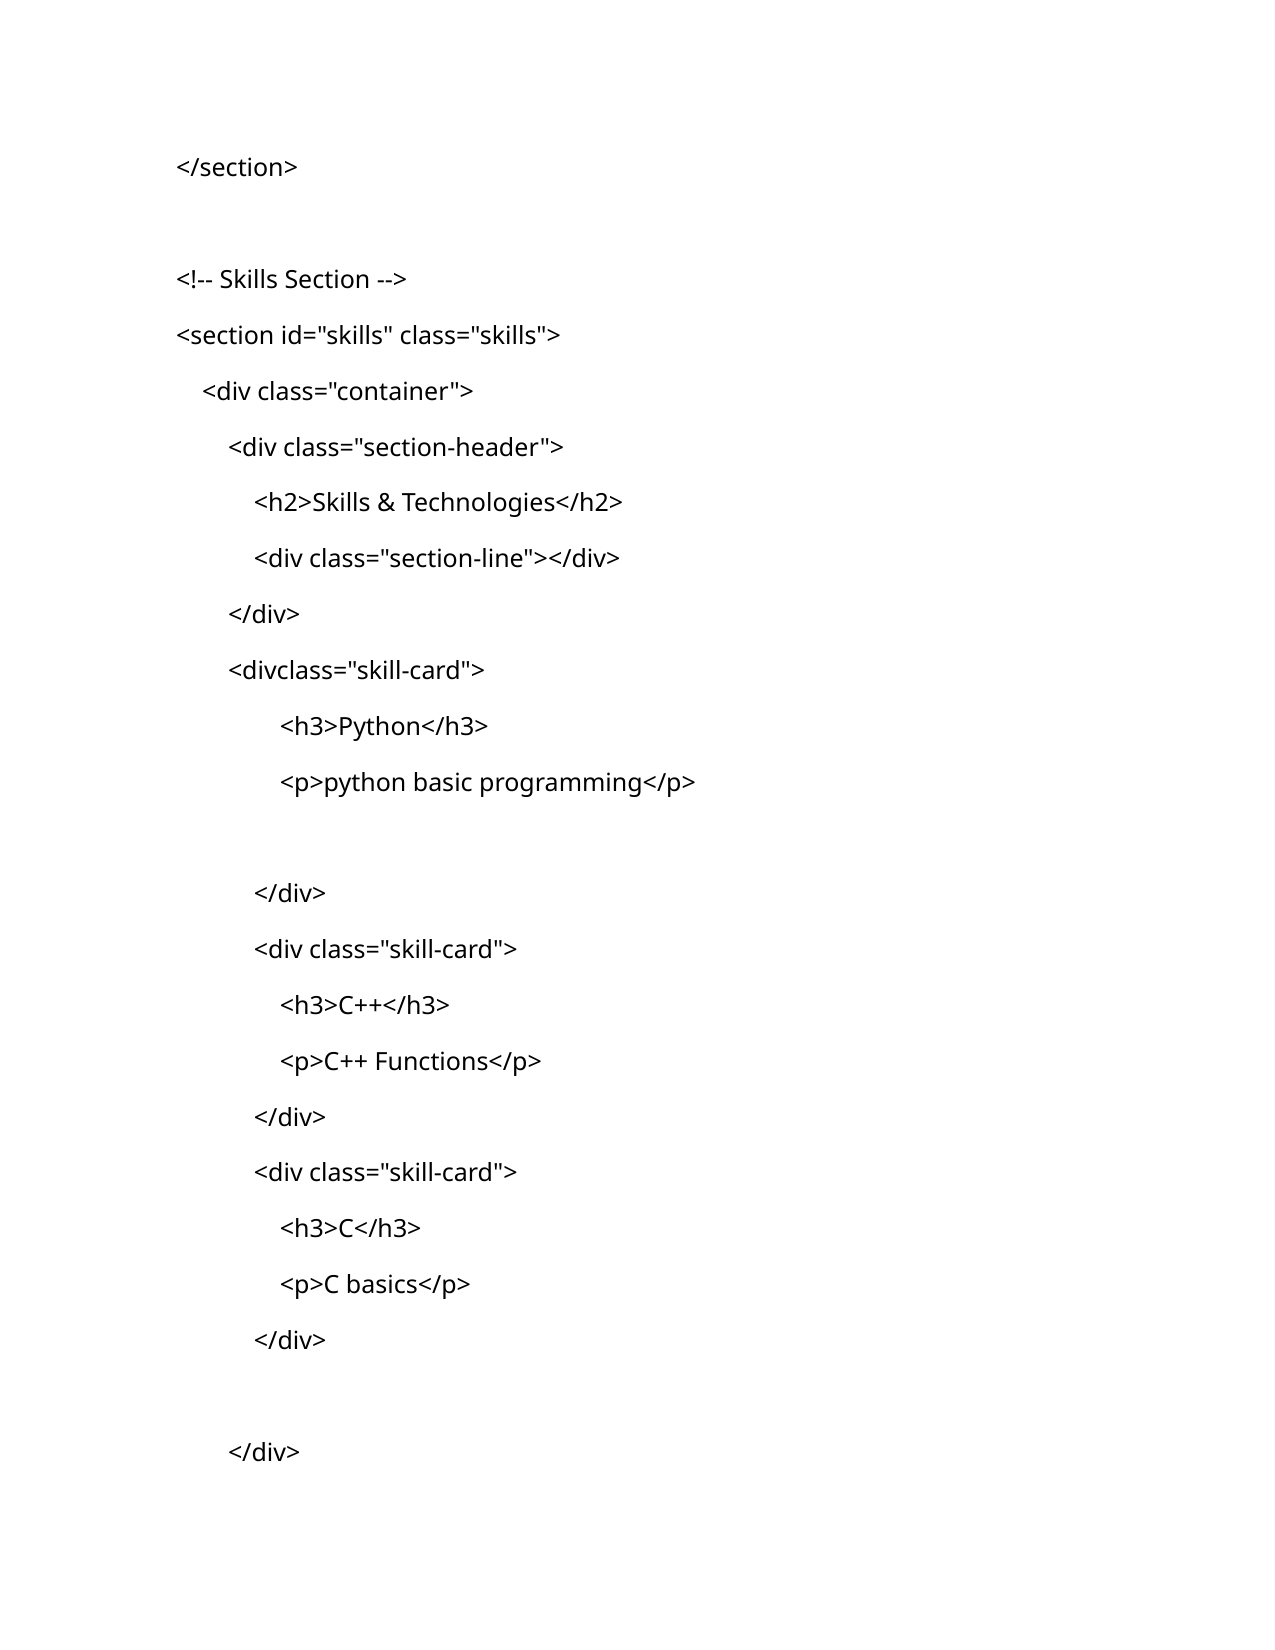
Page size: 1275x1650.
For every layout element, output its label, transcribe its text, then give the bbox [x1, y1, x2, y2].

text <div class="section-header"> [150, 429, 1125, 463]
text <section id="skills" class="skills"> [150, 317, 1125, 352]
text </div> [150, 1434, 1125, 1468]
text </div> [150, 1099, 1125, 1133]
text <div class="skill-card"> [150, 1155, 1125, 1189]
text </div> [150, 597, 1125, 631]
text </div> [150, 876, 1125, 910]
text <p>C++ Functions</p> [150, 1043, 1125, 1077]
text <div class="section-line"></div> [150, 541, 1125, 575]
text <h3>C++</h3> [150, 987, 1125, 1022]
text <p>python basic programming</p> [150, 764, 1125, 798]
text <p>C basics</p> [150, 1267, 1125, 1301]
text <div class="container"> [150, 373, 1125, 407]
text </div> [150, 1322, 1125, 1357]
text </section> [150, 150, 1125, 184]
text <divclass="skill-card"> [150, 652, 1125, 687]
text <div class="skill-card"> [150, 932, 1125, 966]
text <h3>Python</h3> [150, 708, 1125, 742]
text <h2>Skills & Technologies</h2> [150, 485, 1125, 519]
text <h3>C</h3> [150, 1211, 1125, 1245]
text <!-- Skills Section --> [150, 262, 1125, 296]
